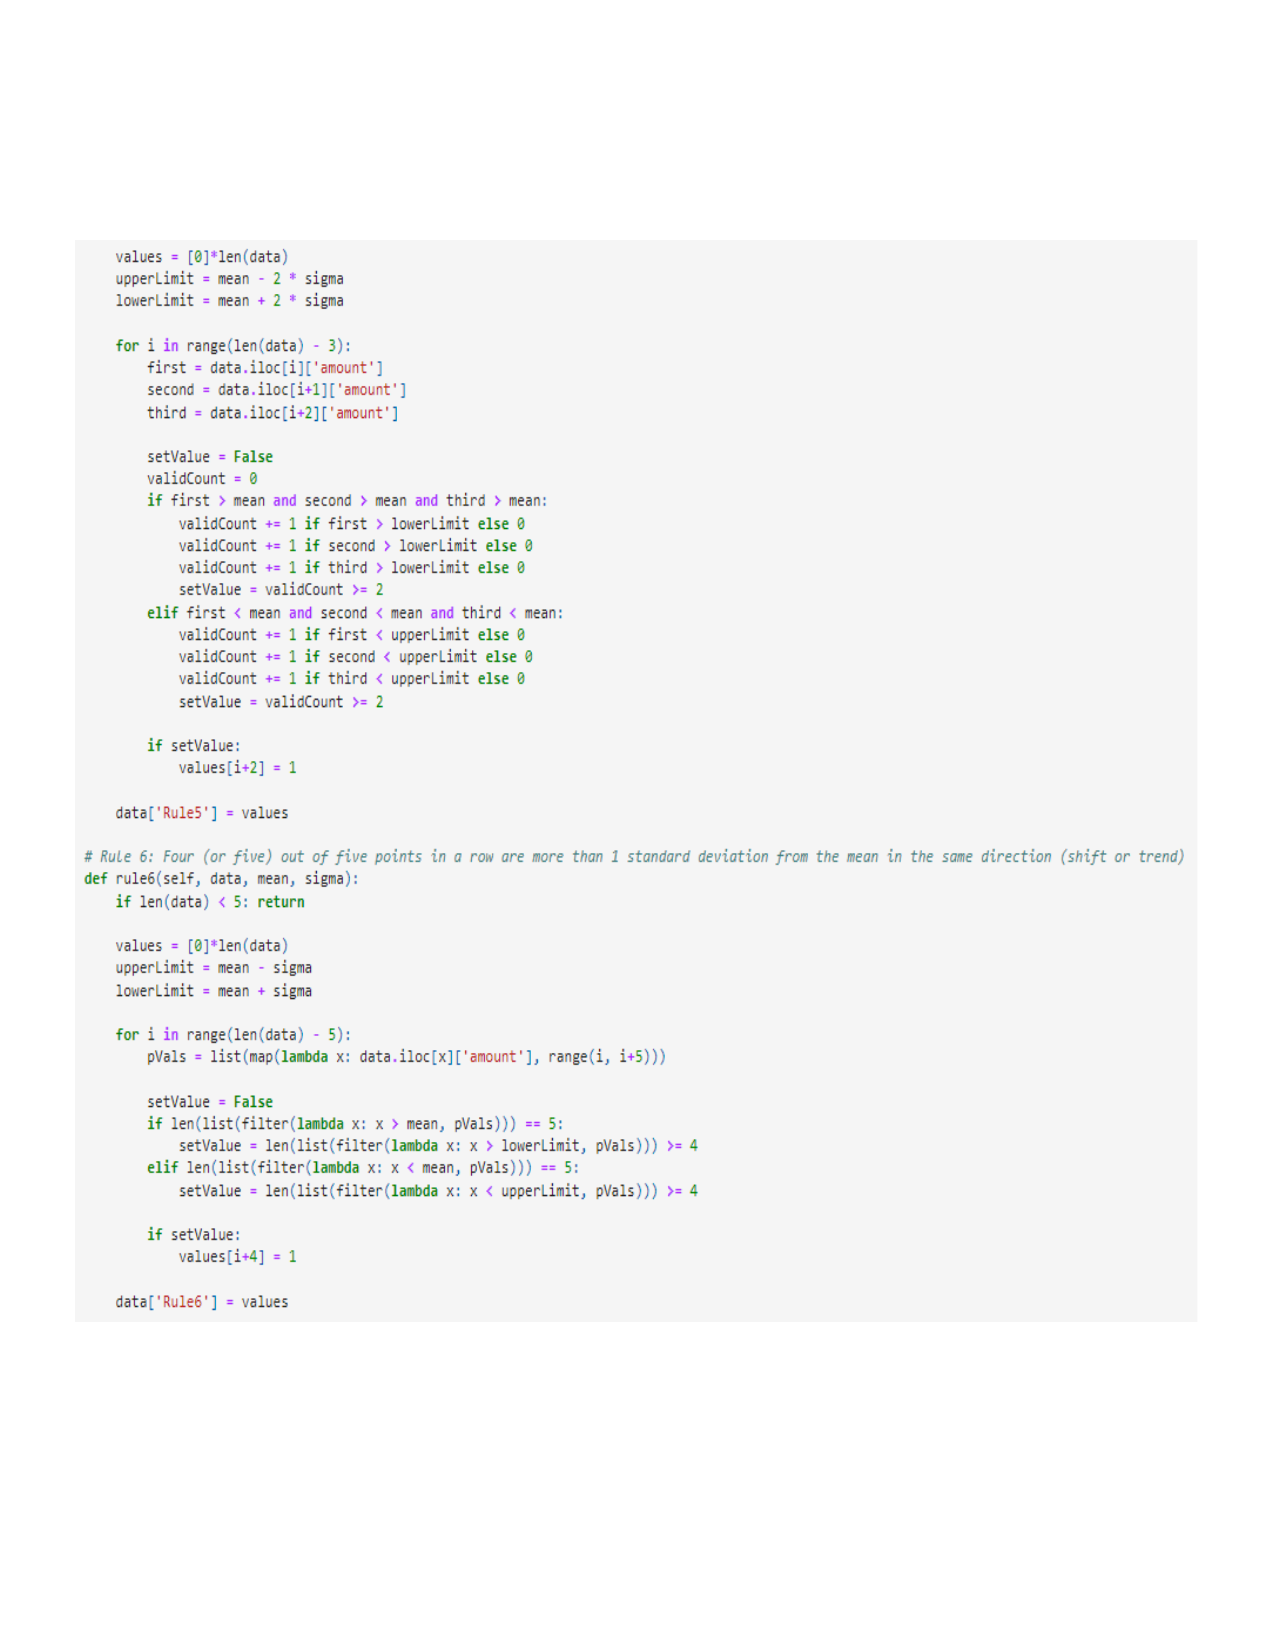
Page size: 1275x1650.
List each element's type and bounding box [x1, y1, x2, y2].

picture [75, 240, 1198, 1322]
